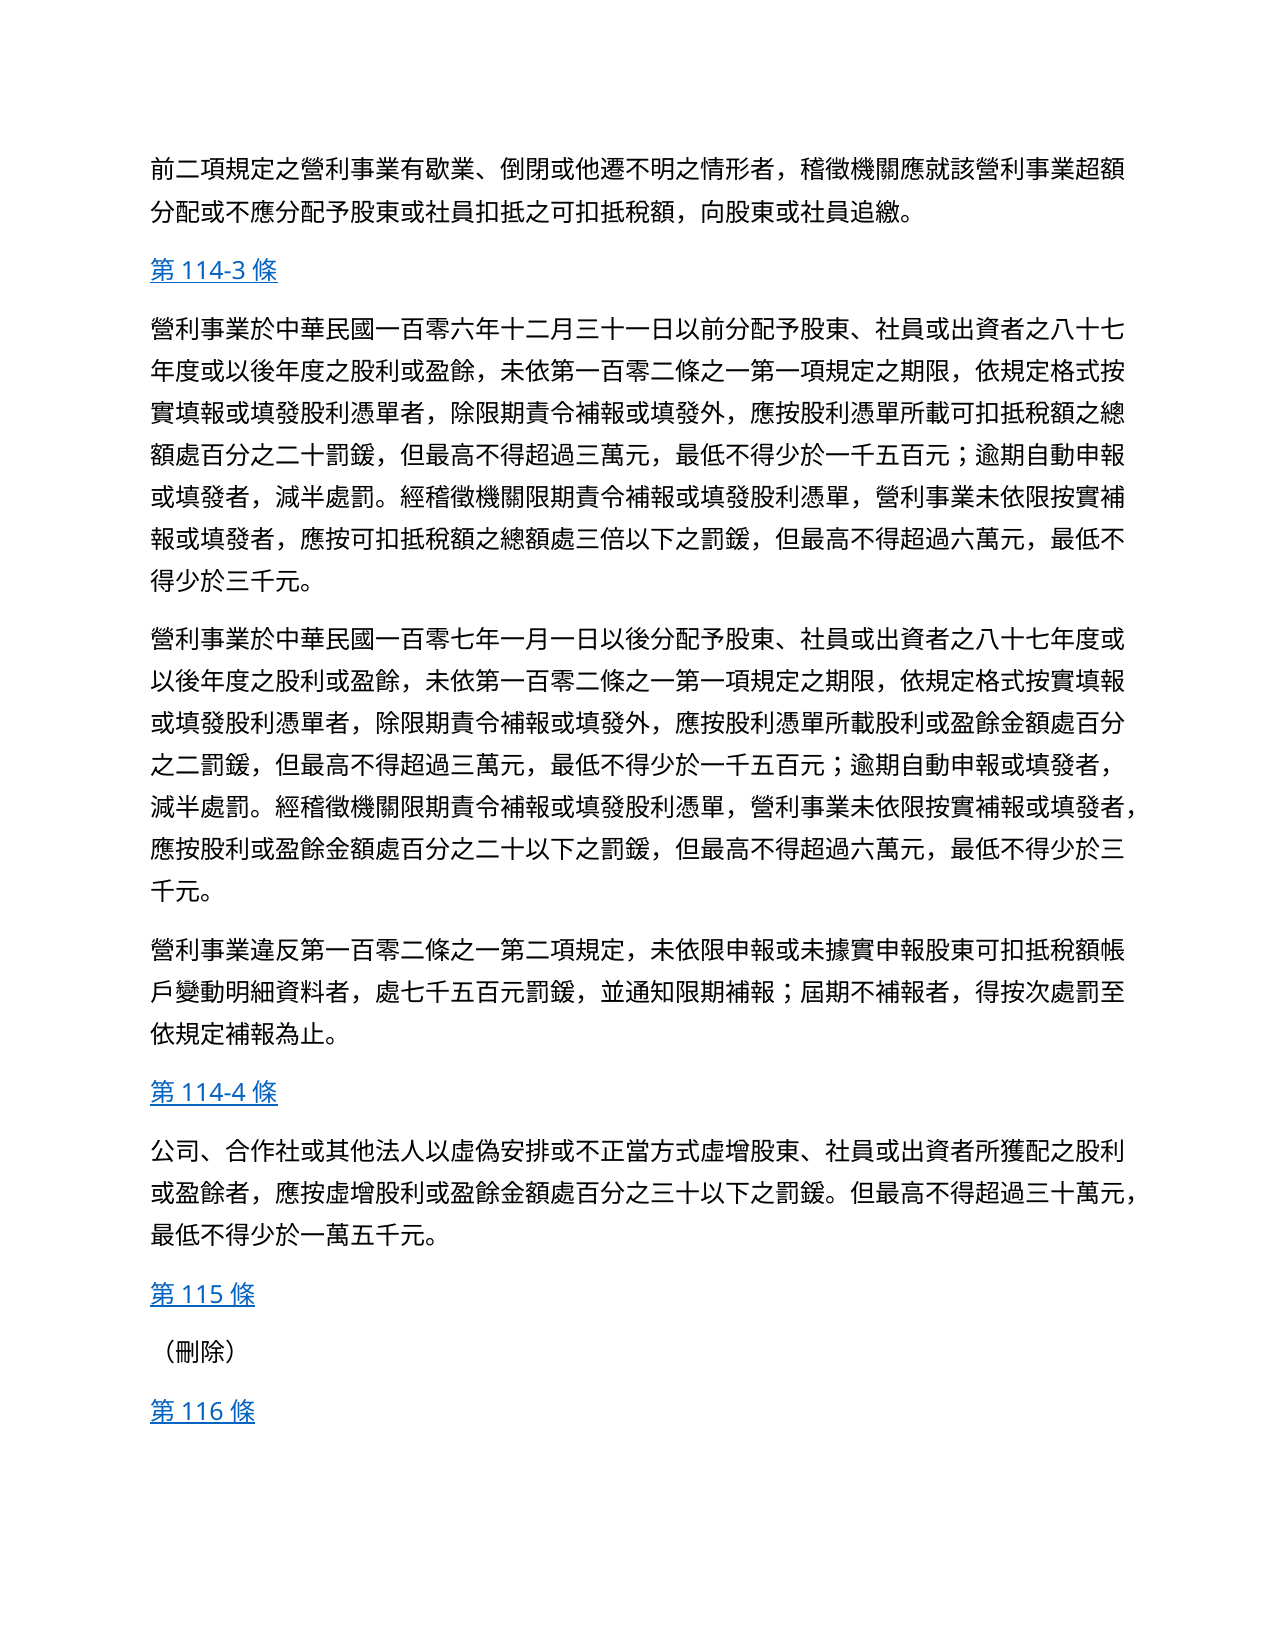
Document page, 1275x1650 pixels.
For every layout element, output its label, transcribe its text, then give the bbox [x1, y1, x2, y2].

text 第 116 條 [150, 1391, 1125, 1428]
text 公司、合作社或其他法人以虛偽安排或不正當方式虛增股東、社員或出資者所獲配之股利或盈餘者，應按虛增股利或盈餘金額處百分之三十以下之罰鍰。但最高不得超過三十萬元，最低不得少於一萬五千元。 [150, 1132, 1125, 1252]
text 營利事業於中華民國一百零六年十二月三十一日以前分配予股東、社員或出資者之八十七年度或以後年度之股利或盈餘，未依第一百零二條之一第一項規定之期限，依規定格式按實填報或填發股利憑單者，除限期責令補報或填發外，應按股利憑單所載可扣抵稅額之總額處百分之二十罰鍰，但最高不得超過三萬元，最低不得少於一千五百元；逾期自動申報或填發者，減半處罰。經稽徵機關限期責令補報或填發股利憑單，營利事業未依限按實補報或填發者，應按可扣抵稅額之總額處三倍以下之罰鍰，但最高不得超過六萬元，最低不得少於三千元。 [150, 309, 1125, 597]
text 前二項規定之營利事業有歇業、倒閉或他遷不明之情形者，稽徵機關應就該營利事業超額分配或不應分配予股東或社員扣抵之可扣抵稅額，向股東或社員追繳。 [150, 150, 1125, 228]
text 營利事業於中華民國一百零七年一月一日以後分配予股東、社員或出資者之八十七年度或以後年度之股利或盈餘，未依第一百零二條之一第一項規定之期限，依規定格式按實填報或填發股利憑單者，除限期責令補報或填發外，應按股利憑單所載股利或盈餘金額處百分之二罰鍰，但最高不得超過三萬元，最低不得少於一千五百元；逾期自動申報或填發者，減半處罰。經稽徵機關限期責令補報或填發股利憑單，營利事業未依限按實補報或填發者，應按股利或盈餘金額處百分之二十以下之罰鍰，但最高不得超過六萬元，最低不得少於三千元。 [150, 620, 1125, 908]
text 第 115 條 [150, 1274, 1125, 1310]
text （刪除） [150, 1333, 1125, 1369]
text 第 114-3 條 [150, 251, 1125, 287]
text 第 114-4 條 [150, 1073, 1125, 1109]
text 營利事業違反第一百零二條之一第二項規定，未依限申報或未據實申報股東可扣抵稅額帳戶變動明細資料者，處七千五百元罰鍰，並通知限期補報；屆期不補報者，得按次處罰至依規定補報為止。 [150, 930, 1125, 1051]
